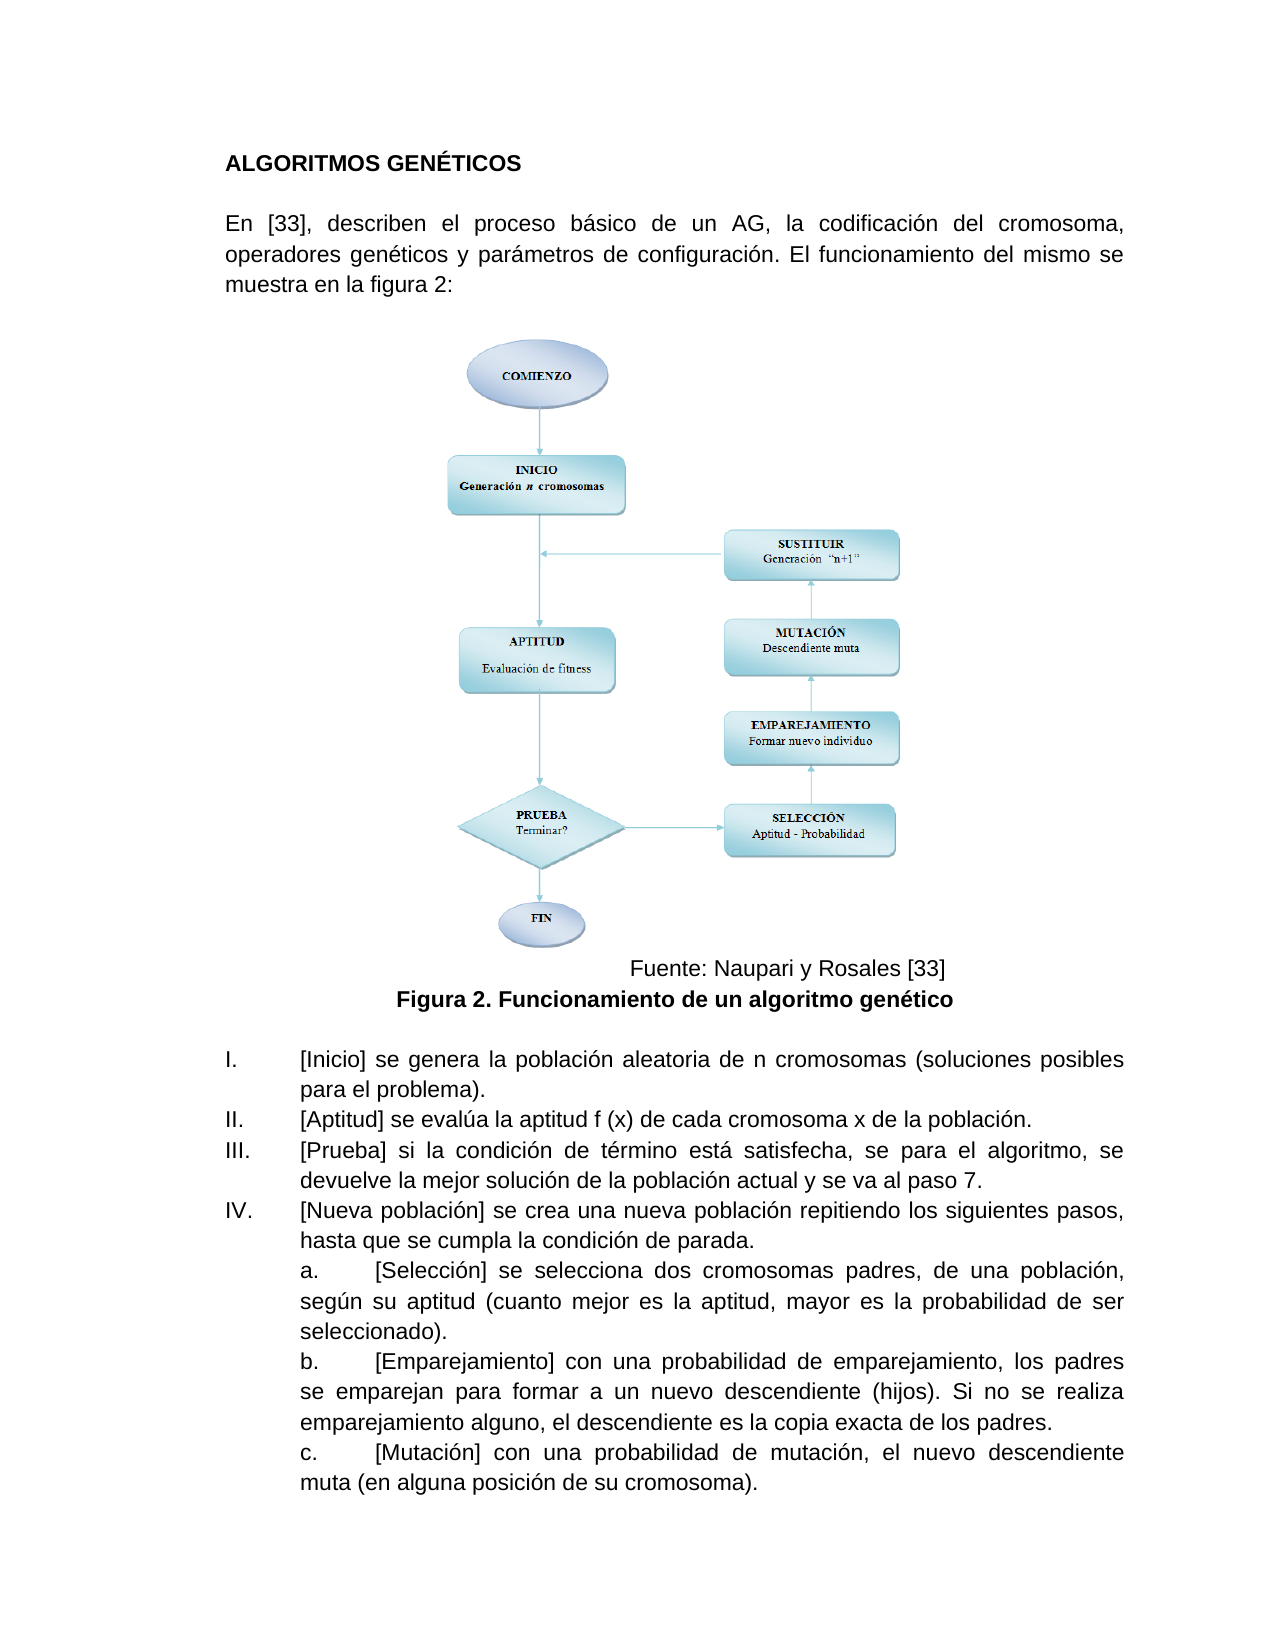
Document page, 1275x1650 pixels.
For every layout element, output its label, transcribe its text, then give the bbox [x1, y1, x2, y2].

list [Aptitud] se evalúa la aptitud f (x) de cada cromosoma x de la población. [225, 1106, 1125, 1133]
list [Inicio] se genera la población aleatoria de n cromosomas (soluciones posibles para el problema). [225, 1046, 1125, 1103]
text Fuente: Naupari y Rosales [33] [375, 955, 1125, 982]
text a. [Selección] se selecciona dos cromosomas padres, de una población, según su aptitud (cuanto mejor es la aptitud, mayor es la probabilidad de ser seleccionado). [300, 1257, 1125, 1344]
list [Prueba] si la condición de término está satisfecha, se para el algoritmo, se devuelve la mejor solución de la población actual y se va al paso 7. [225, 1137, 1125, 1193]
text b. [Emparejamiento] con una probabilidad de emparejamiento, los padres se emparejan para formar a un nuevo descendiente (hijos). Si no se realiza emparejamiento alguno, el descendiente es la copia exacta de los padres. [300, 1348, 1125, 1435]
text En [33], describen el proceso básico de un AG, la codificación del cromosoma, operadores genéticos y parámetros de configuración. El funcionamiento del mismo se muestra en la figura 2: [225, 210, 1125, 297]
text Figura 2. Funcionamiento de un algoritmo genético [225, 986, 1125, 1012]
picture [447, 331, 903, 952]
text ALGORITMOS GENÉTICOS [150, 150, 1125, 176]
text IV. [Nueva población] se crea una nueva población repitiendo los siguientes pasos, hasta que se cumpla la condición de parada. [225, 1197, 1125, 1254]
text c. [Mutación] con una probabilidad de mutación, el nuevo descendiente muta (en alguna posición de su cromosoma). [300, 1439, 1125, 1495]
